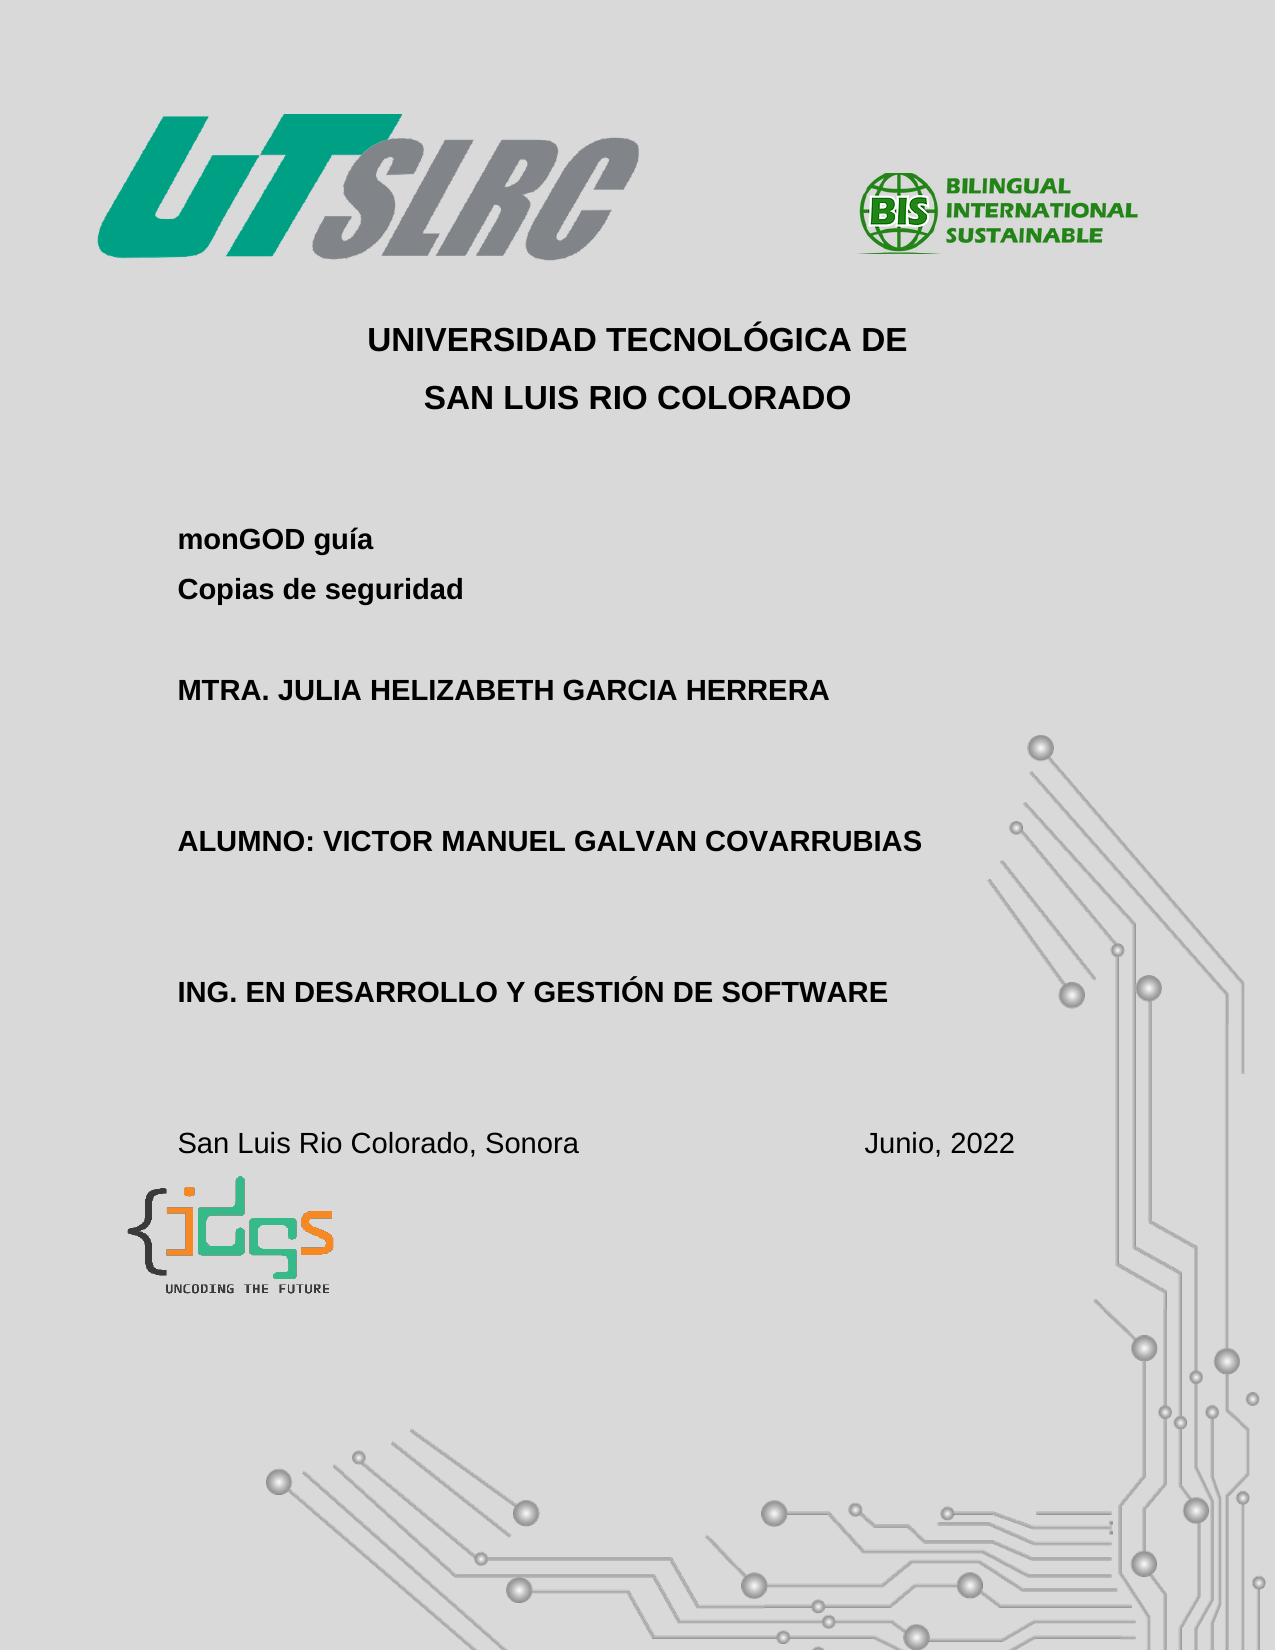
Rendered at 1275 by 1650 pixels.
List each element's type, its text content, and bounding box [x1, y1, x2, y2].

text UNIVERSIDAD TECNOLÓGICA DE [177, 320, 1098, 359]
text San Luis Rio Colorado, Sonora Junio, 2022 [177, 1126, 1098, 1159]
text ALUMNO: VICTOR MANUEL GALVAN COVARRUBIAS [177, 824, 1098, 857]
picture [832, 173, 1140, 254]
text SAN LUIS RIO COLORADO [177, 378, 1098, 416]
text Copias de seguridad [177, 572, 1098, 606]
picture [127, 634, 1275, 1650]
text ING. EN DESARROLLO Y GESTIÓN DE SOFTWARE [177, 975, 1098, 1008]
picture [97, 114, 639, 267]
text monGOD guía [177, 522, 1098, 555]
text MTRA. JULIA HELIZABETH GARCIA HERRERA [177, 673, 1098, 706]
